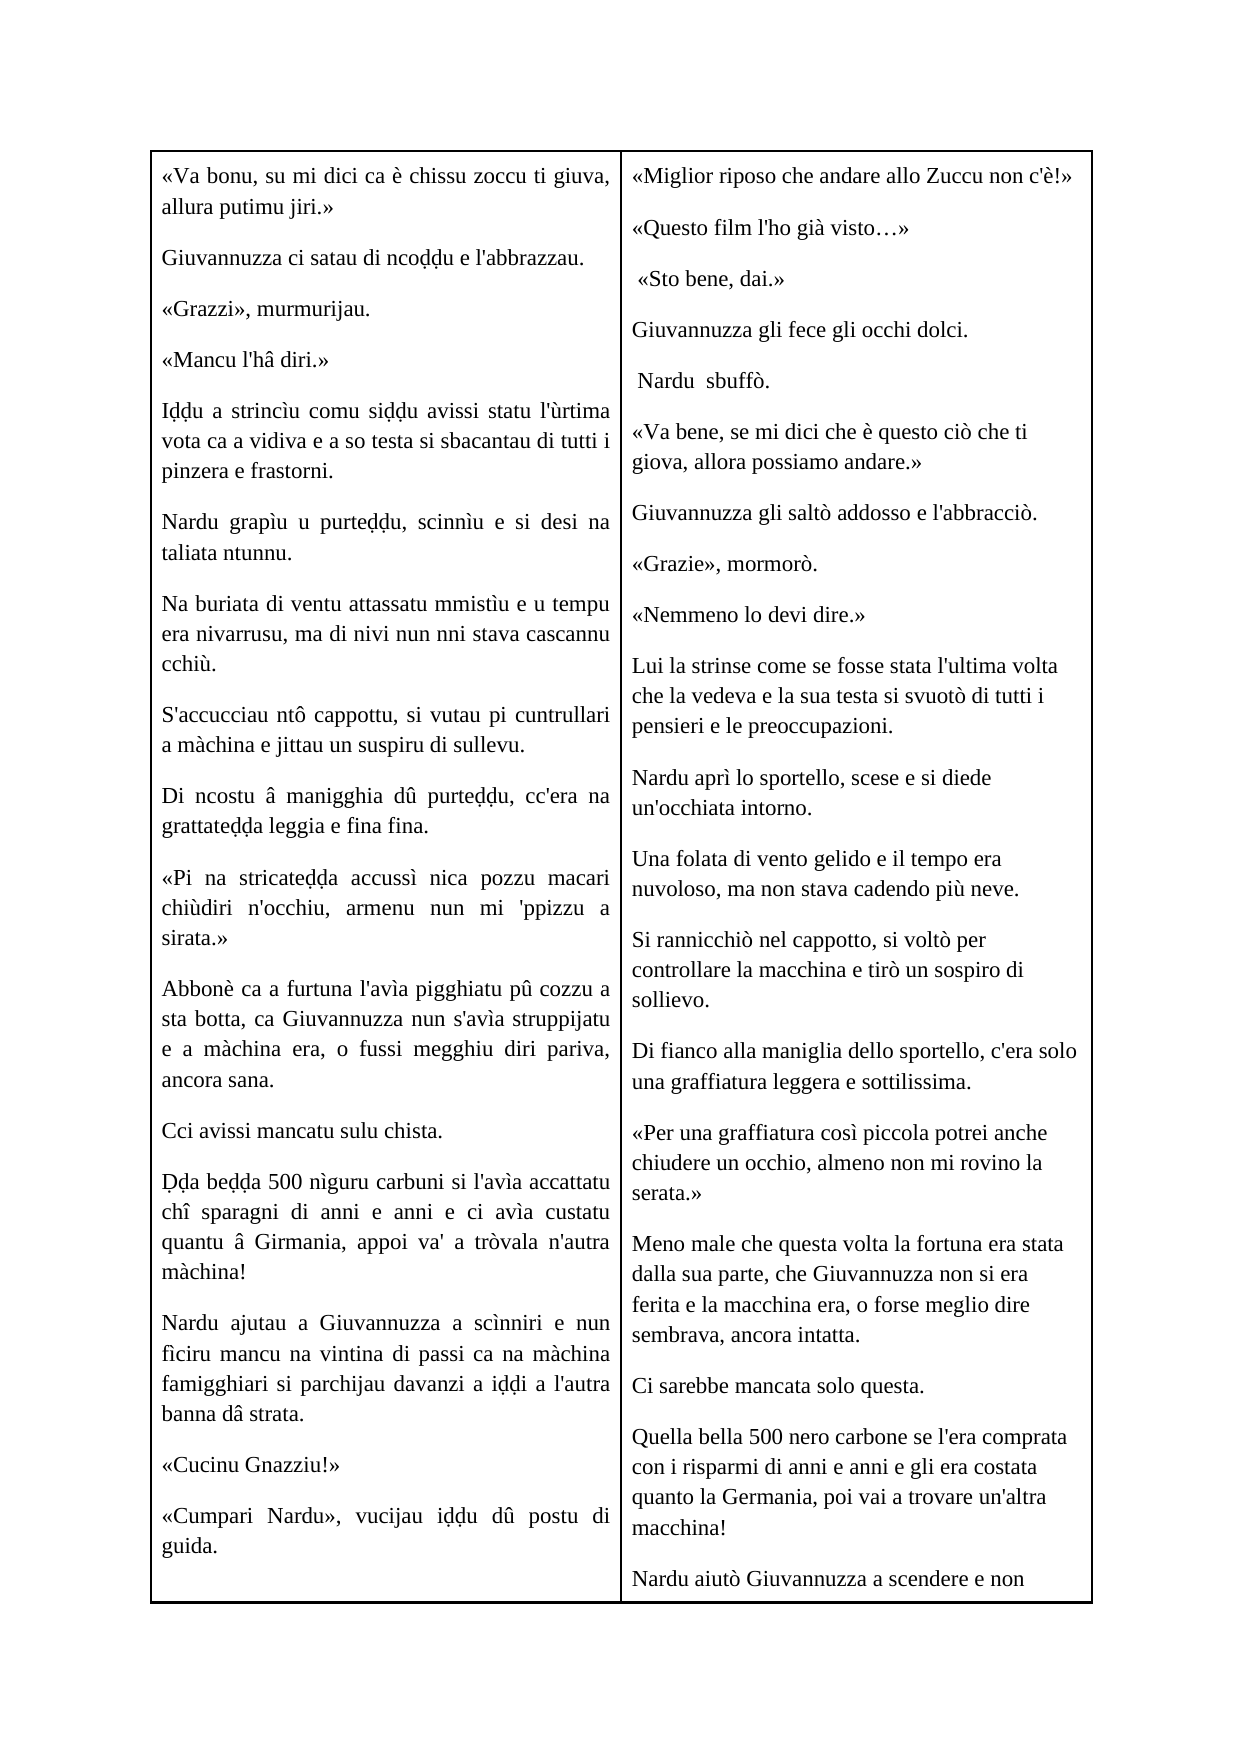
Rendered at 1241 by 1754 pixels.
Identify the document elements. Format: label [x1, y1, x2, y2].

table_header [152, 152, 620, 1601]
table_header [622, 152, 1091, 1601]
